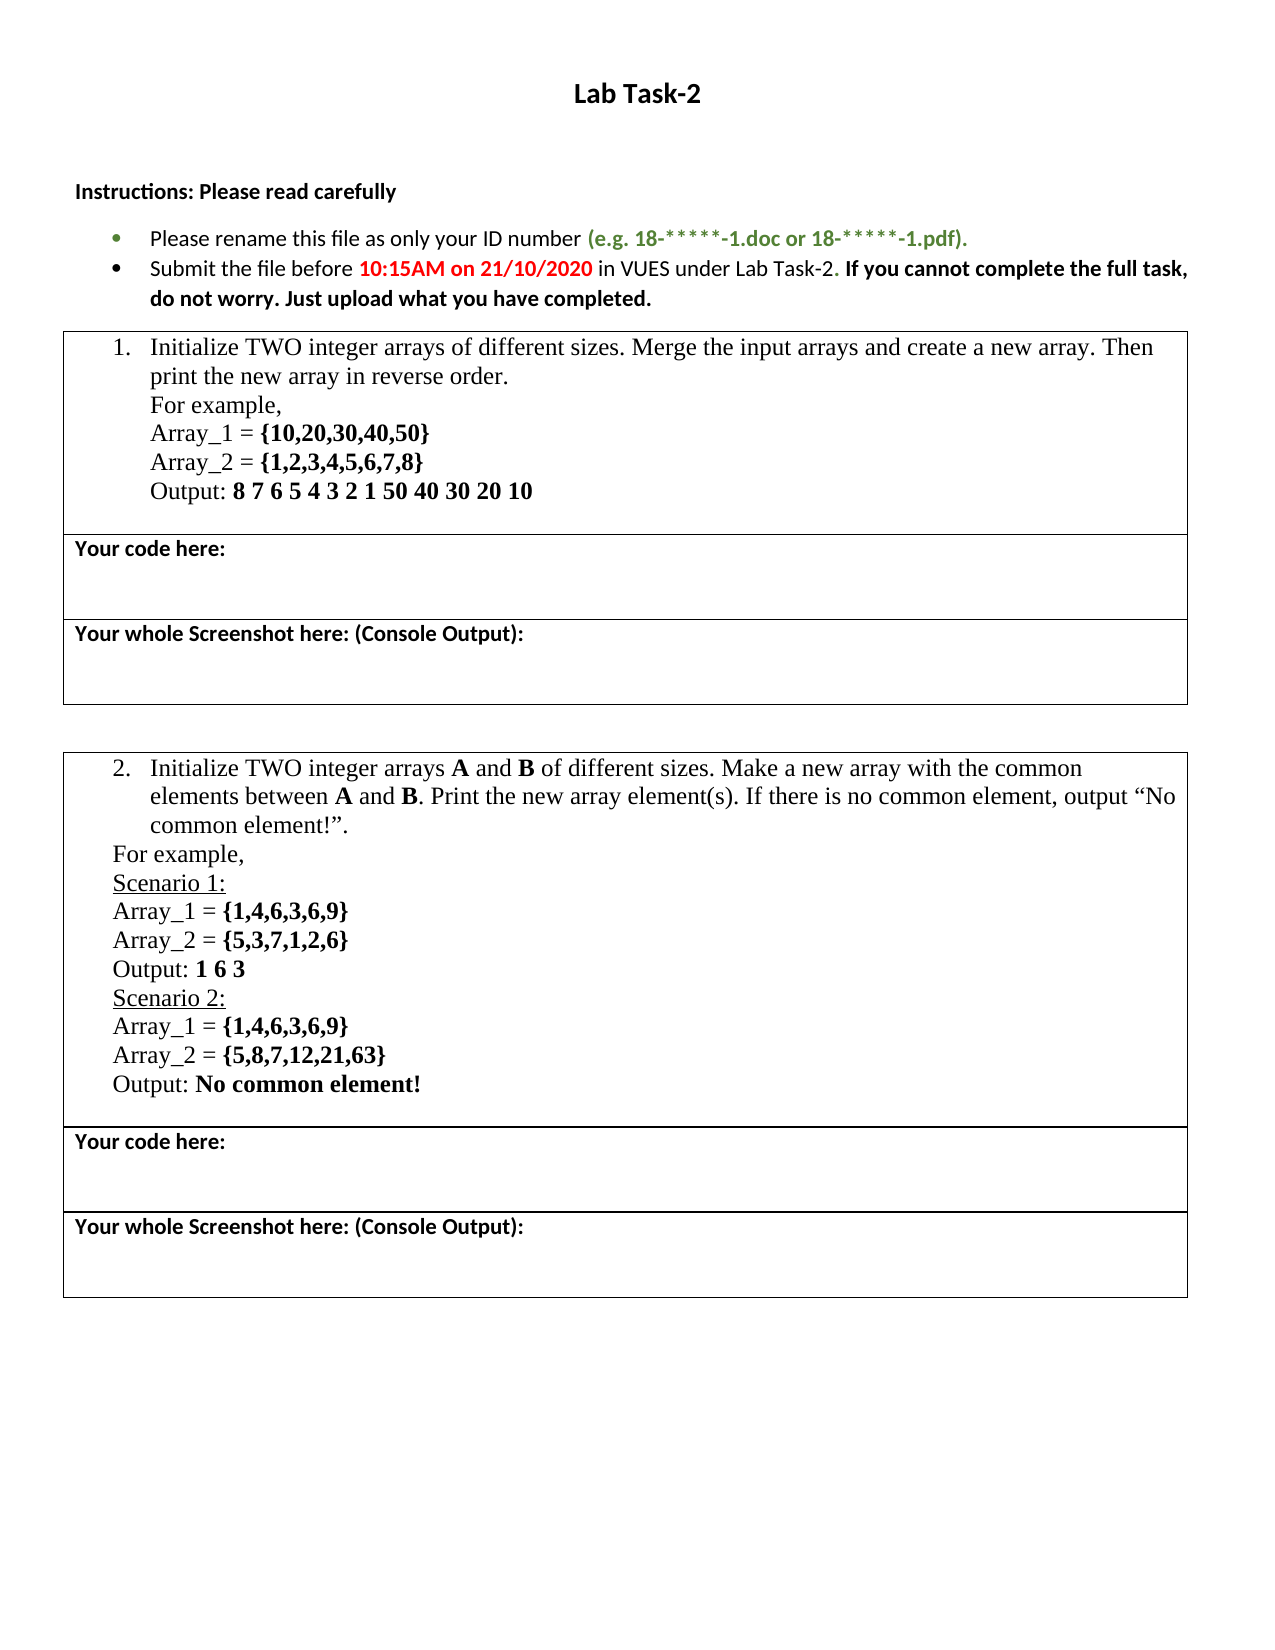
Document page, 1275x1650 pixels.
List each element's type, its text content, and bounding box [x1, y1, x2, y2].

text Lab Task-2 [75, 75, 1200, 111]
text Instructions: Please read carefully [75, 177, 1200, 205]
list Submit the file before 10:15AM on 21/10/2020 in VUES under Lab Task-2. If you cannot complete the full task, do not worry. Just upload what you have completed. [112, 254, 1200, 312]
table_cell Your whole Screenshot here: (Console Output): [64, 620, 1187, 704]
table_header Initialize TWO integer arrays A and B of different sizes. Make a new array with the common elements between A and B. Print the new array element(s). If there is no common element, output “No common element!”. For example, Scenario 1: Array_1 = {1,4,6,3,6,9} Array_2 = {5,3,7,1,2,6} Output: 1 6 3 Scenario 2: Array_1 = {1,4,6,3,6,9} Array_2 = {5,8,7,12,21,63} Output: No common element! [64, 753, 1187, 1126]
list Please rename this file as only your ID number (e.g. 18-*****-1.doc or 18-*****-1.pdf). [112, 224, 1200, 252]
table_header Initialize TWO integer arrays of different sizes. Merge the input arrays and create a new array. Then print the new array in reverse order. For example, Array_1 = {10,20,30,40,50} Array_2 = {1,2,3,4,5,6,7,8} Output: 8 7 6 5 4 3 2 1 50 40 30 20 10 [64, 332, 1187, 533]
table_cell Your whole Screenshot here: (Console Output): [64, 1213, 1187, 1297]
table_cell Your code here: [64, 535, 1187, 618]
table_cell Your code here: [64, 1128, 1187, 1211]
